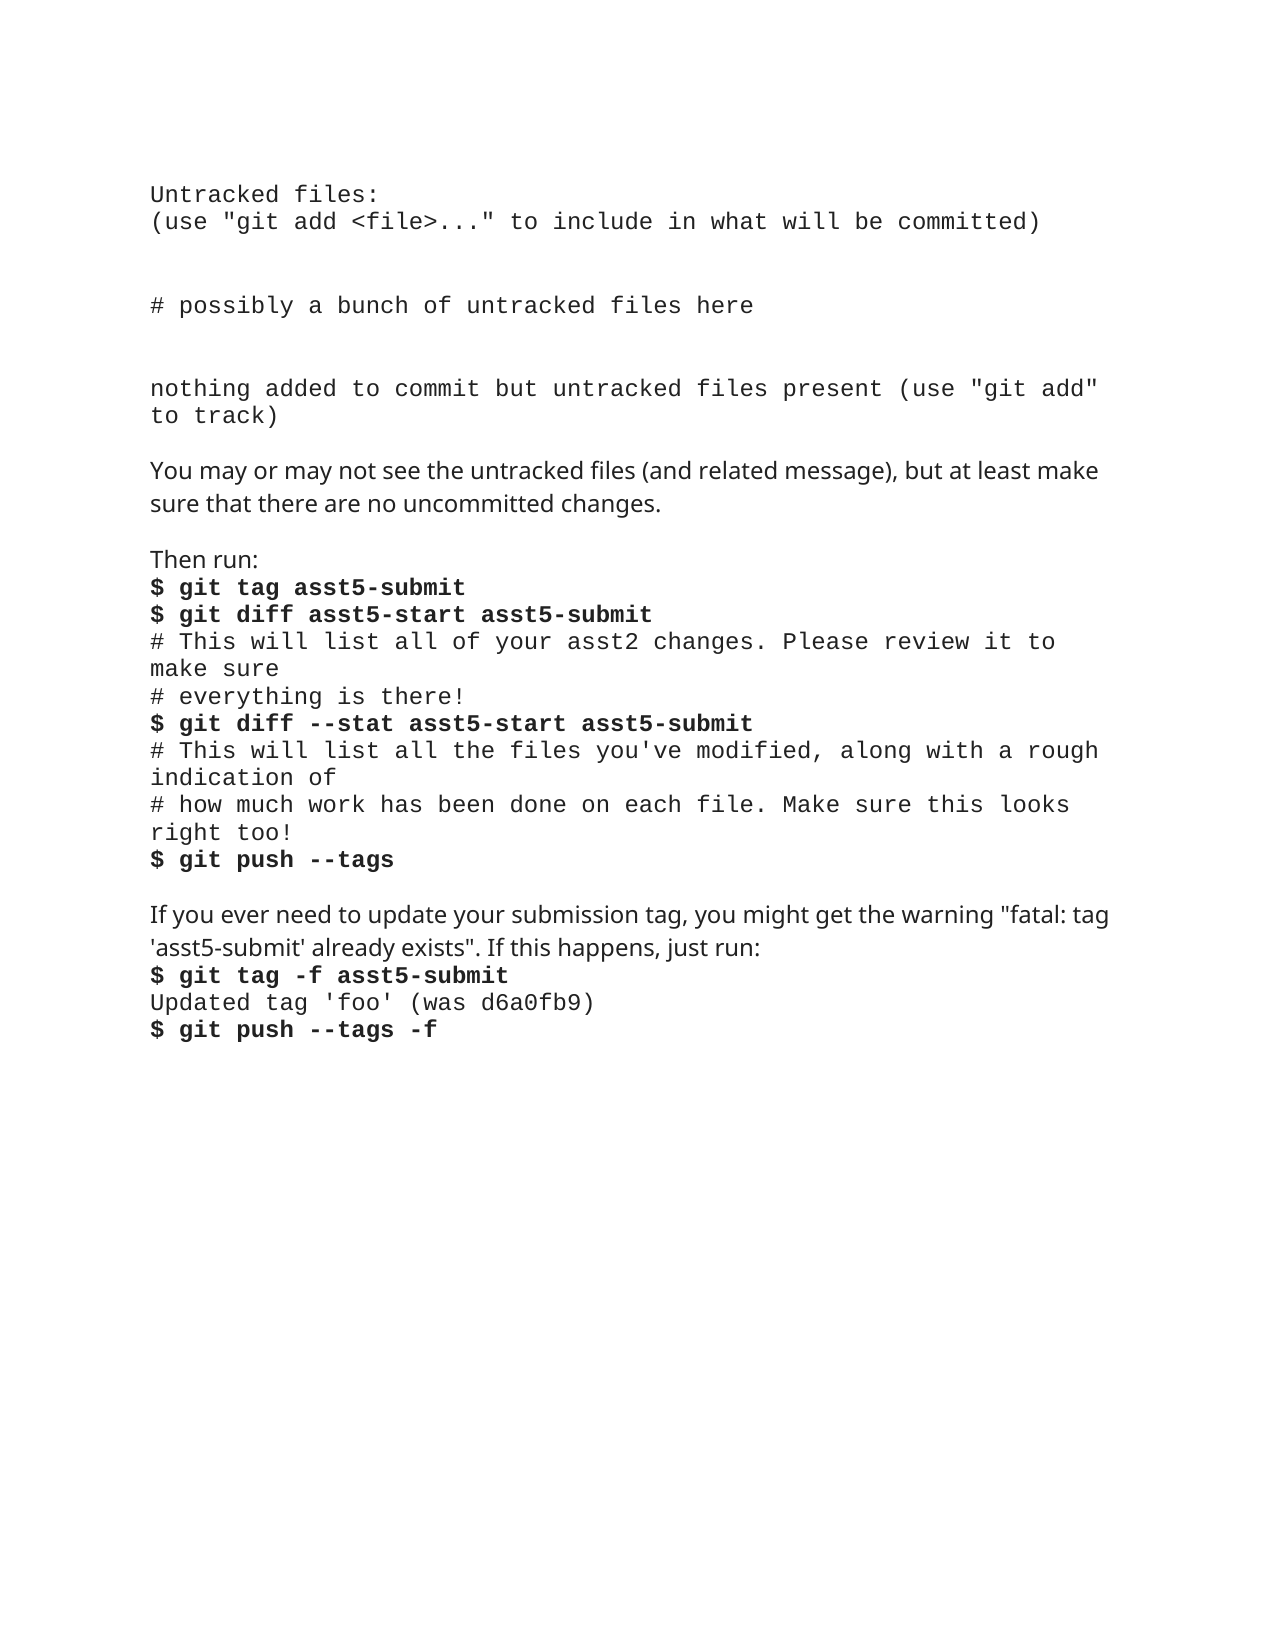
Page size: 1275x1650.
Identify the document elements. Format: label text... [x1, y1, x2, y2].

text # how much work has been done on each file. Make sure this looks right too! [150, 793, 1125, 847]
text Untracked files: [150, 183, 1125, 210]
text You may or may not see the untracked files (and related message), but at least make sure that there are no uncommitted changes. [150, 454, 1125, 519]
text # possibly a bunch of untracked files here [150, 293, 1125, 320]
text $ git push --tags -f [150, 1017, 1125, 1044]
text $ git tag -f asst5-submit [150, 963, 1125, 990]
text $ git diff --stat asst5-start asst5-submit [150, 711, 1125, 738]
text $ git tag asst5-submit [150, 575, 1125, 602]
text $ git diff asst5-start asst5-submit [150, 602, 1125, 630]
text # everything is there! [150, 684, 1125, 711]
text Updated tag 'foo' (was d6a0fb9) [150, 990, 1125, 1017]
text $ git push --tags [150, 847, 1125, 874]
text # This will list all the files you've modified, along with a rough indication of [150, 738, 1125, 793]
text Then run: [150, 543, 1125, 575]
text nothing added to commit but untracked files present (use "git add" to track) [150, 376, 1125, 431]
text # This will list all of your asst2 changes. Please review it to make sure [150, 630, 1125, 684]
text If you ever need to update your submission tag, you might get the warning "fatal: tag 'asst5-submit' already exists". If this happens, just run: [150, 898, 1125, 963]
text (use "git add <file>..." to include in what will be committed) [150, 210, 1125, 237]
